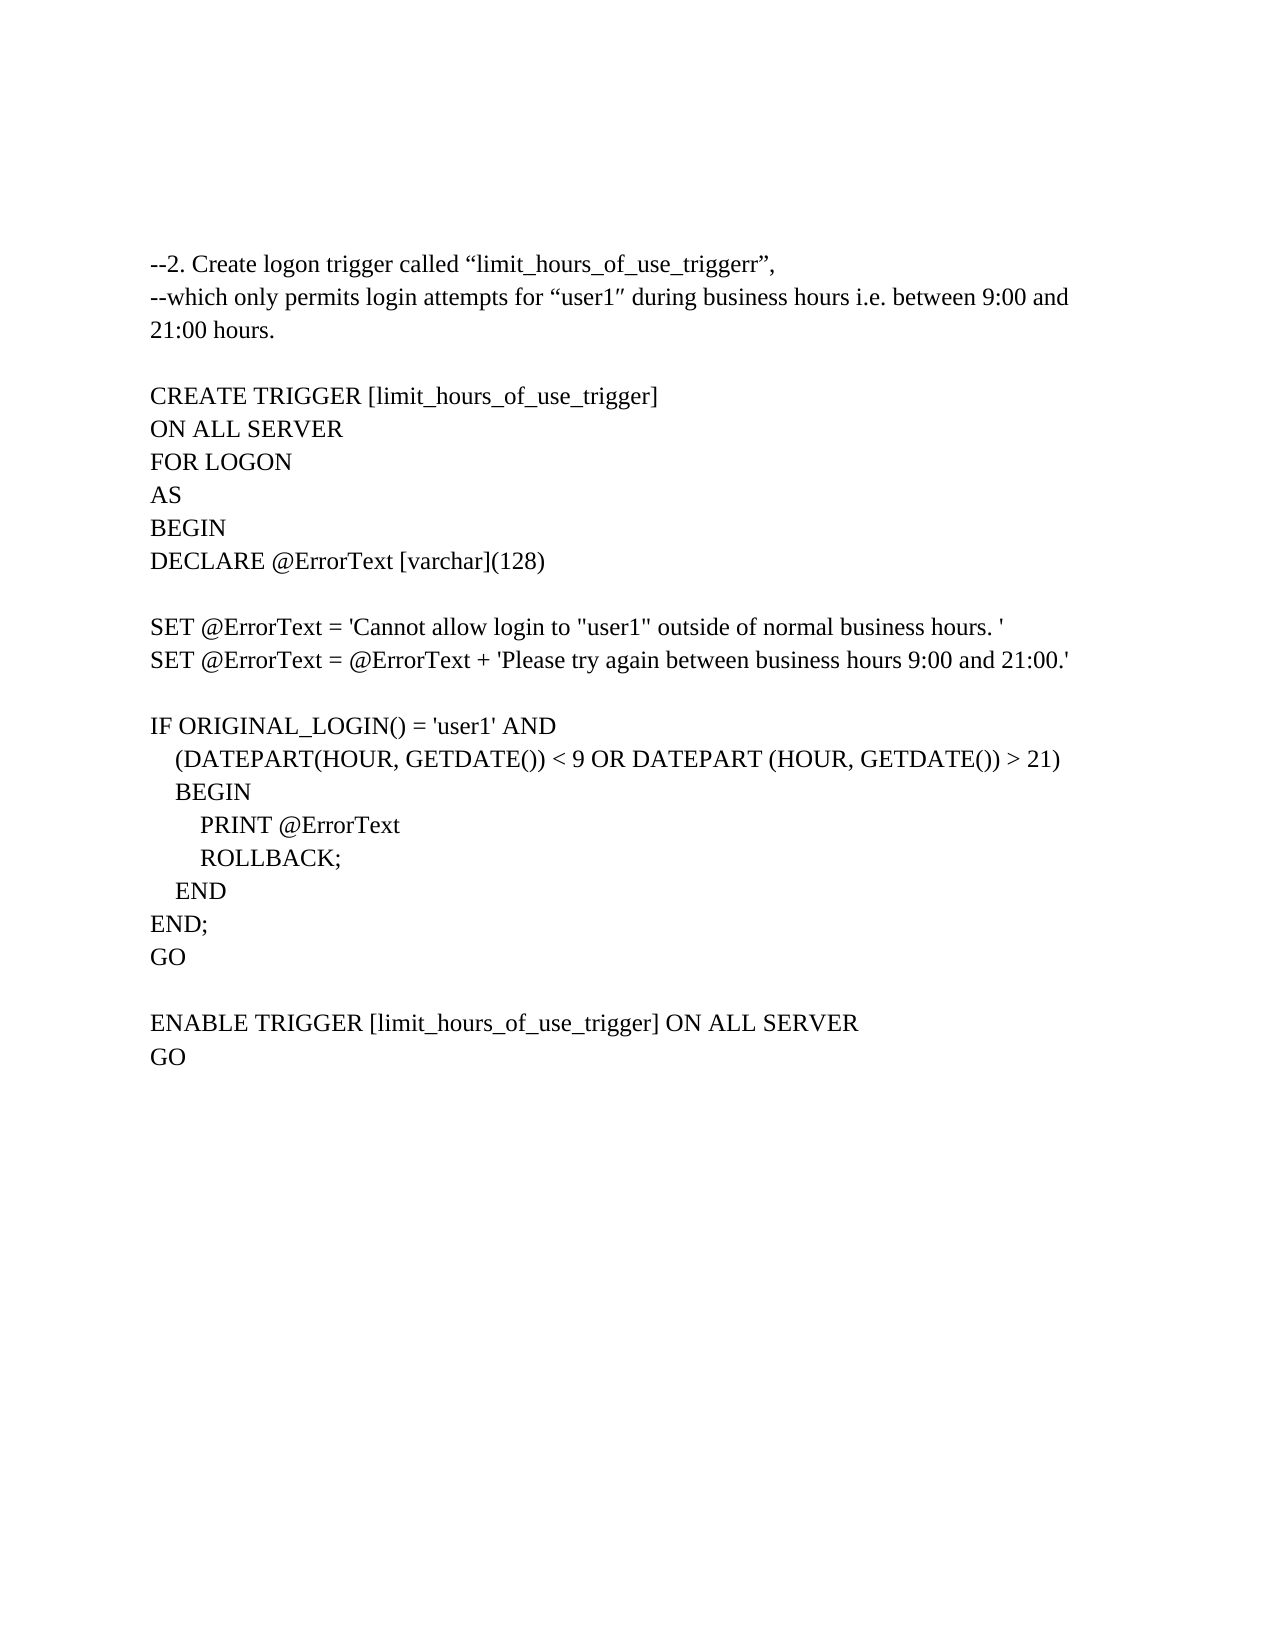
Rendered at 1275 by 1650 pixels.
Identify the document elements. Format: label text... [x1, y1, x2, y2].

text GO [150, 942, 1125, 971]
text --which only permits login attempts for “user1″ during business hours i.e. between 9:00 and 21:00 hours. [150, 282, 1125, 344]
text (DATEPART(HOUR, GETDATE()) < 9 OR DATEPART (HOUR, GETDATE()) > 21) [150, 744, 1125, 773]
text SET @ErrorText = 'Cannot allow login to "user1" outside of normal business hours. ' [150, 612, 1125, 641]
text BEGIN [150, 777, 1125, 806]
text ROLLBACK; [150, 843, 1125, 872]
text FOR LOGON [150, 447, 1125, 476]
text SET @ErrorText = @ErrorText + 'Please try again between business hours 9:00 and 21:00.' [150, 645, 1125, 674]
text ENABLE TRIGGER [limit_hours_of_use_trigger] ON ALL SERVER [150, 1008, 1125, 1037]
text IF ORIGINAL_LOGIN() = 'user1' AND [150, 711, 1125, 740]
text END [150, 876, 1125, 905]
text DECLARE @ErrorText [varchar](128) [150, 546, 1125, 575]
text GO [150, 1042, 1125, 1070]
text BEGIN [150, 513, 1125, 542]
text PRINT @ErrorText [150, 810, 1125, 839]
text END; [150, 909, 1125, 938]
text CREATE TRIGGER [limit_hours_of_use_trigger] [150, 381, 1125, 410]
text --2. Create logon trigger called “limit_hours_of_use_triggerr”, [150, 249, 1125, 278]
text ON ALL SERVER [150, 414, 1125, 443]
text AS [150, 480, 1125, 509]
